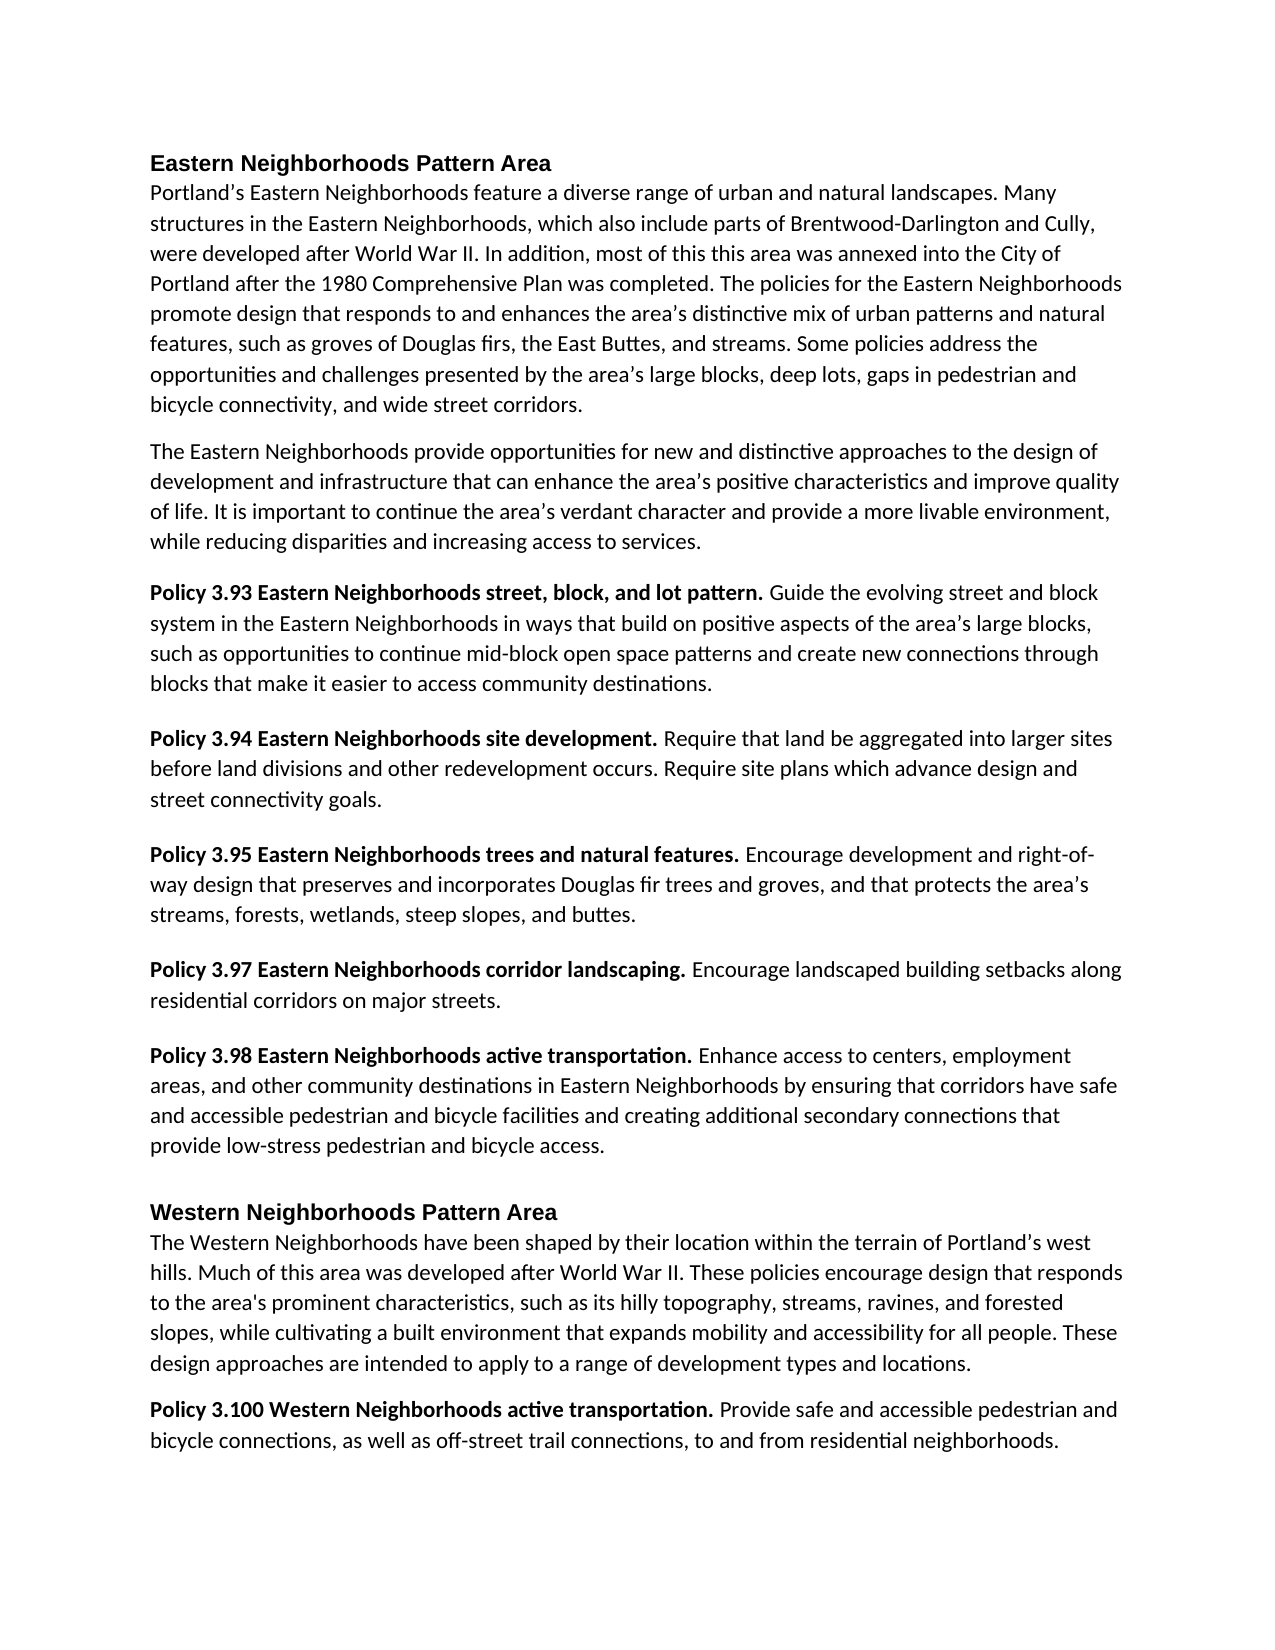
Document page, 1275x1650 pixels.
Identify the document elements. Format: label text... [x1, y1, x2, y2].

text Eastern Neighborhoods Pattern Area Portland’s Eastern Neighborhoods feature a diverse range of urban and natural landscapes. Many structures in the Eastern Neighborhoods, which also include parts of Brentwood-Darlington and Cully, were developed after World War II. In addition, most of this this area was annexed into the City of Portland after the 1980 Comprehensive Plan was completed. The policies for the Eastern Neighborhoods promote design that responds to and enhances the area’s distinctive mix of urban patterns and natural features, such as groves of Douglas firs, the East Buttes, and streams. Some policies address the opportunities and challenges presented by the area’s large blocks, deep lots, gaps in pedestrian and bicycle connectivity, and wide street corridors. [150, 150, 1125, 418]
text The Eastern Neighborhoods provide opportunities for new and distinctive approaches to the design of development and infrastructure that can enhance the area’s positive characteristics and improve quality of life. It is important to continue the area’s verdant character and provide a more livable environment, while reducing disparities and increasing access to services. [150, 437, 1125, 556]
text Policy 3.94 Eastern Neighborhoods site development. Require that land be aggregated into larger sites before land divisions and other redevelopment occurs. Require site plans which advance design and street connectivity goals. [150, 724, 1125, 813]
text Policy 3.98 Eastern Neighborhoods active transportation. Enhance access to centers, employment areas, and other community destinations in Eastern Neighborhoods by ensuring that corridors have safe and accessible pedestrian and bicycle facilities and creating additional secondary connections that provide low-stress pedestrian and bicycle access. [150, 1041, 1125, 1160]
text Policy 3.97 Eastern Neighborhoods corridor landscaping. Encourage landscaped building setbacks along residential corridors on major streets. [150, 956, 1125, 1014]
text Policy 3.95 Eastern Neighborhoods trees and natural features. Encourage development and right-of-way design that preserves and incorporates Douglas fir trees and groves, and that protects the area’s streams, forests, wetlands, steep slopes, and buttes. [150, 840, 1125, 928]
text Policy 3.93 Eastern Neighborhoods street, block, and lot pattern. Guide the evolving street and block system in the Eastern Neighborhoods in ways that build on positive aspects of the area’s large blocks, such as opportunities to continue mid-block open space patterns and create new connections through blocks that make it easier to access community destinations. [150, 578, 1125, 697]
text Western Neighborhoods Pattern Area The Western Neighborhoods have been shaped by their location within the terrain of Portland’s west hills. Much of this area was developed after World War II. These policies encourage design that responds to the area's prominent characteristics, such as its hilly topography, streams, ravines, and forested slopes, while cultivating a built environment that expands mobility and accessibility for all people. These design approaches are intended to apply to a range of development types and locations. [150, 1199, 1125, 1377]
text Policy 3.100 Western Neighborhoods active transportation. Provide safe and accessible pedestrian and bicycle connections, as well as off-street trail connections, to and from residential neighborhoods. [150, 1396, 1125, 1454]
